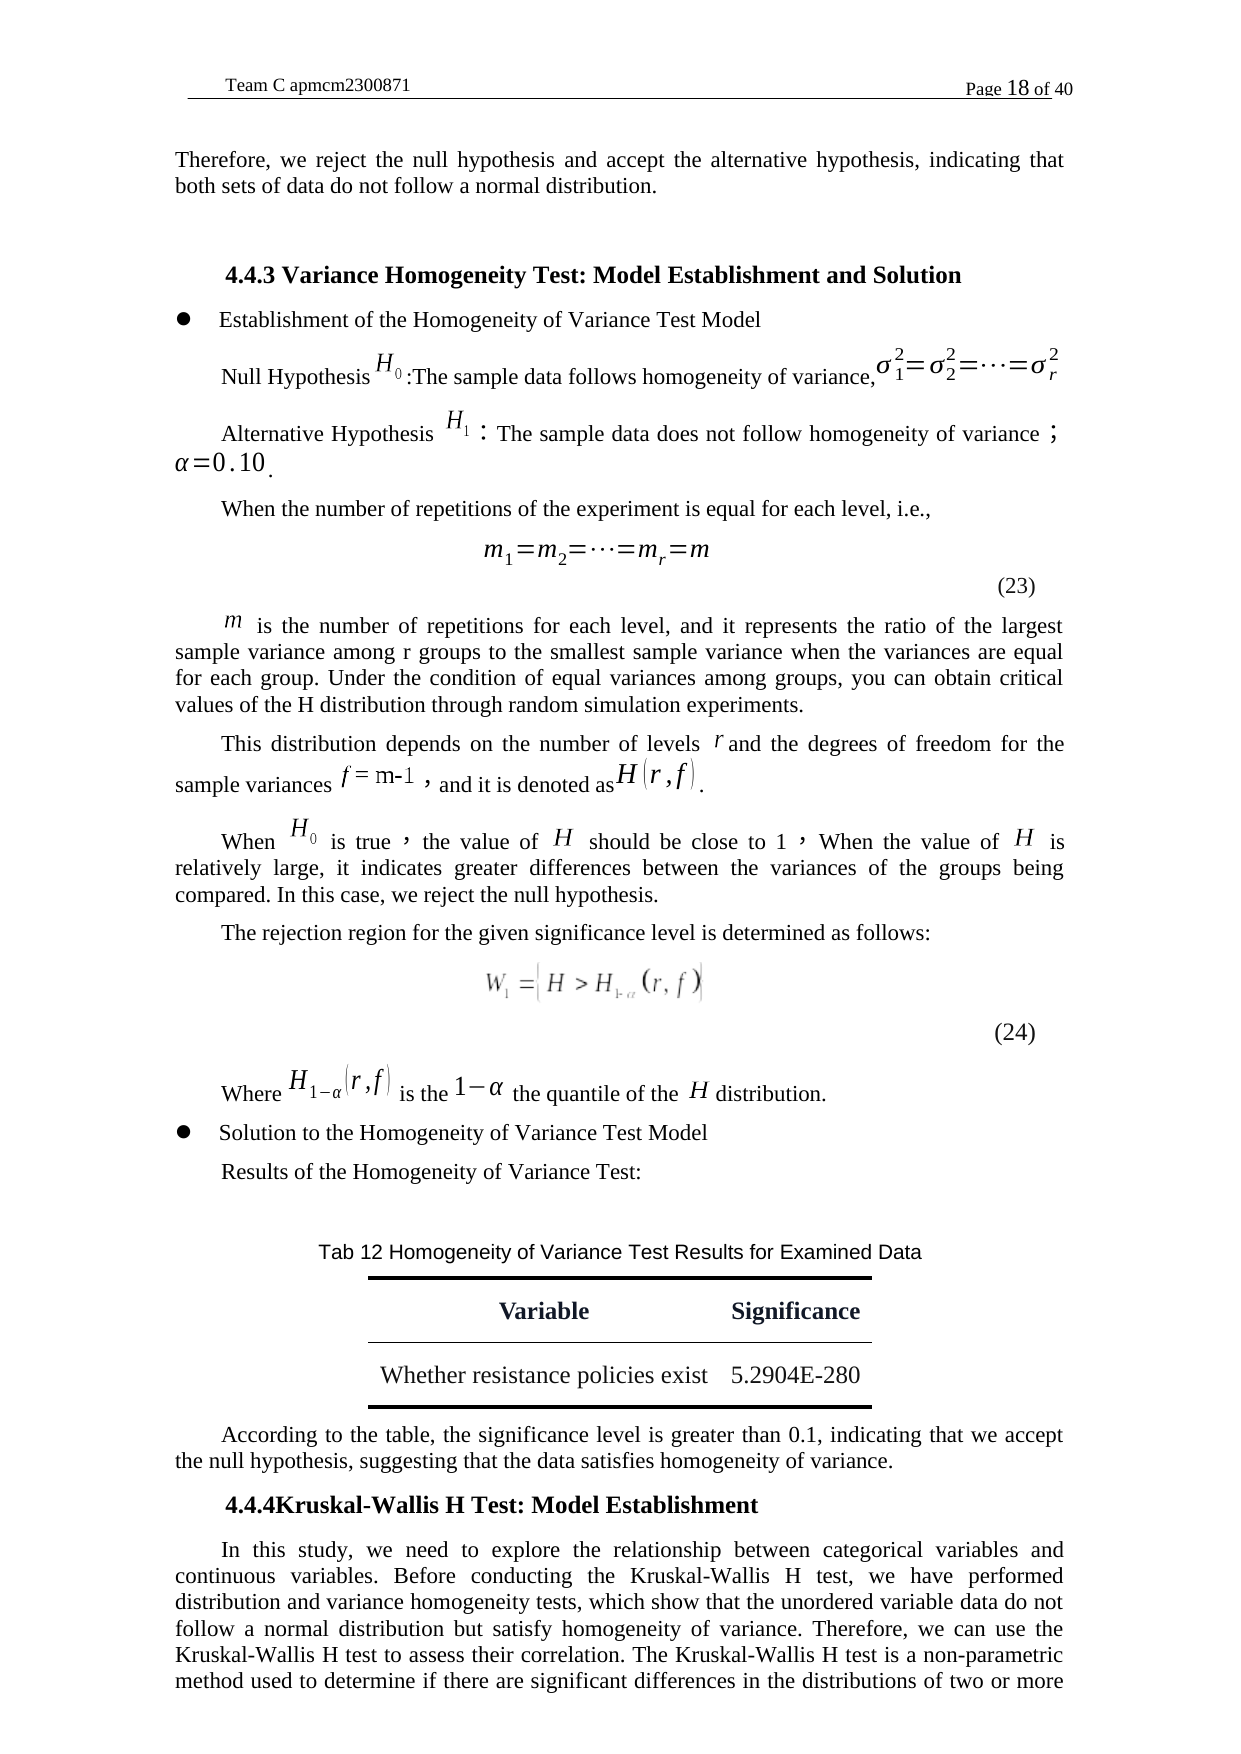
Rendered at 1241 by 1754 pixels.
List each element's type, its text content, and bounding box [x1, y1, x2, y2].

text Where is the the quantile of the distribution. [175, 1062, 1065, 1107]
text Alternative Hypothesis ：The sample data does not follow homogeneity of variance；. [175, 402, 1065, 483]
table_cell Whether resistance policies exist [368, 1343, 719, 1405]
table_cell 5.2904E-280 [719, 1343, 872, 1405]
table_header Significance [719, 1280, 872, 1342]
text According to the table, the significance level is greater than 0.1, indicating that we accept the null hypothesis, suggesting that the data satisfies homogeneity of variance. [175, 1421, 1065, 1474]
text is the number of repetitions for each level, and it represents the ratio of the largest sample variance among r groups to the smallest sample variance when the variances are equal for each group. Under the condition of equal variances among groups, you can obtain critical values of the H distribution through random simulation experiments. [175, 611, 1065, 717]
text When the number of repetitions of the experiment is equal for each level, i.e., [175, 495, 1065, 521]
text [175, 1536, 1065, 1694]
text Results of the Homogeneity of Variance Test: [175, 1158, 1065, 1184]
text (24) [175, 962, 1065, 1045]
text Null Hypothesis:The sample data follows homogeneity of variance, [175, 345, 1065, 389]
subtitle 4.4.4Kruskal-Wallis H Test: Model Establishment [175, 1490, 1065, 1519]
table_header Variable [368, 1280, 719, 1342]
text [175, 146, 1065, 198]
list Solution to the Homogeneity of Variance Test Model [175, 1119, 1065, 1146]
text This distribution depends on the number of levels and the degrees of freedom for the sample variances，and it is denoted as. [175, 730, 1065, 797]
text The rejection region for the given significance level is determined as follows: [175, 919, 1065, 946]
text (23) [175, 534, 1065, 598]
text When is true，the value of should be close to 1，When the value of is relatively large, it indicates greater differences between the variances of the groups being compared. In this case, we reject the null hypothesis. [175, 809, 1065, 907]
subtitle 4.4.3 Variance Homogeneity Test: Model Establishment and Solution [175, 261, 1065, 289]
list Establishment of the Homogeneity of Variance Test Model [175, 306, 1065, 332]
